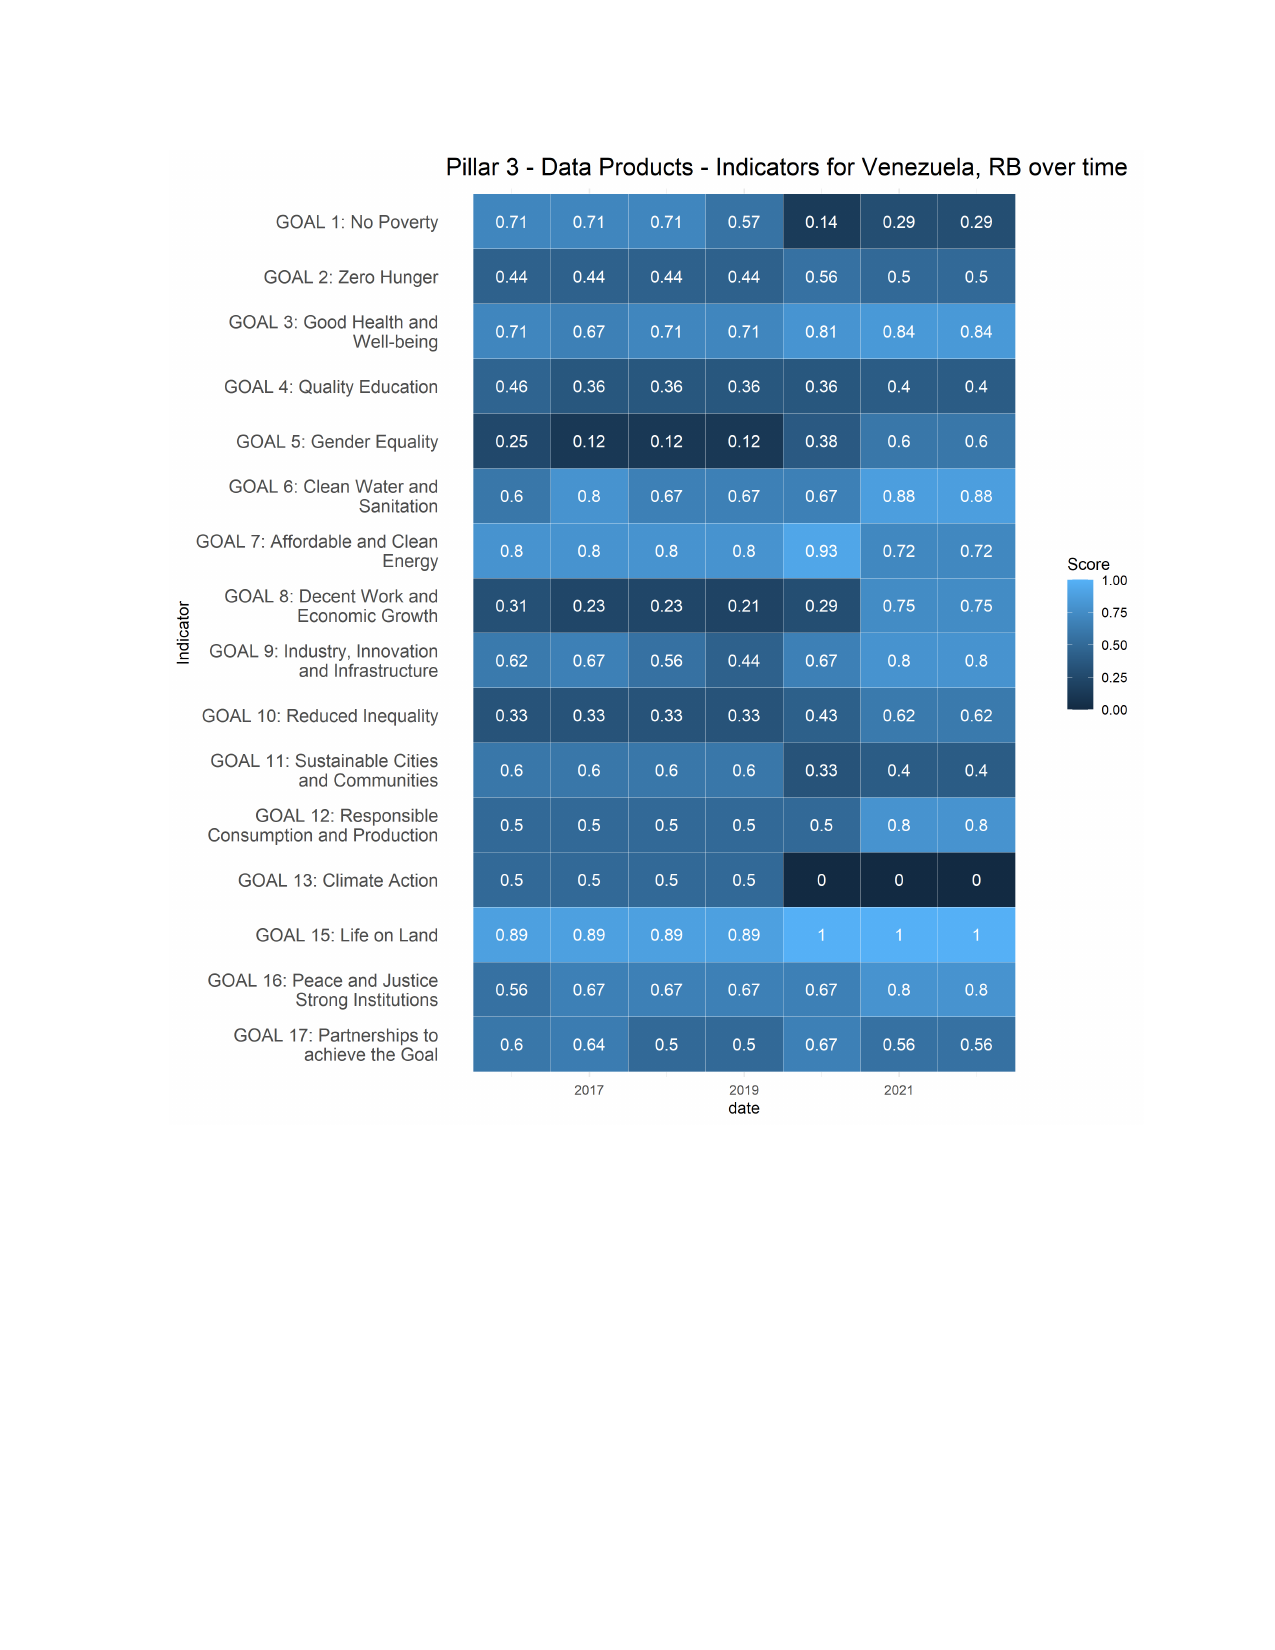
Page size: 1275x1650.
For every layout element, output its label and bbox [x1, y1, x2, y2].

picture [168, 150, 1144, 1125]
